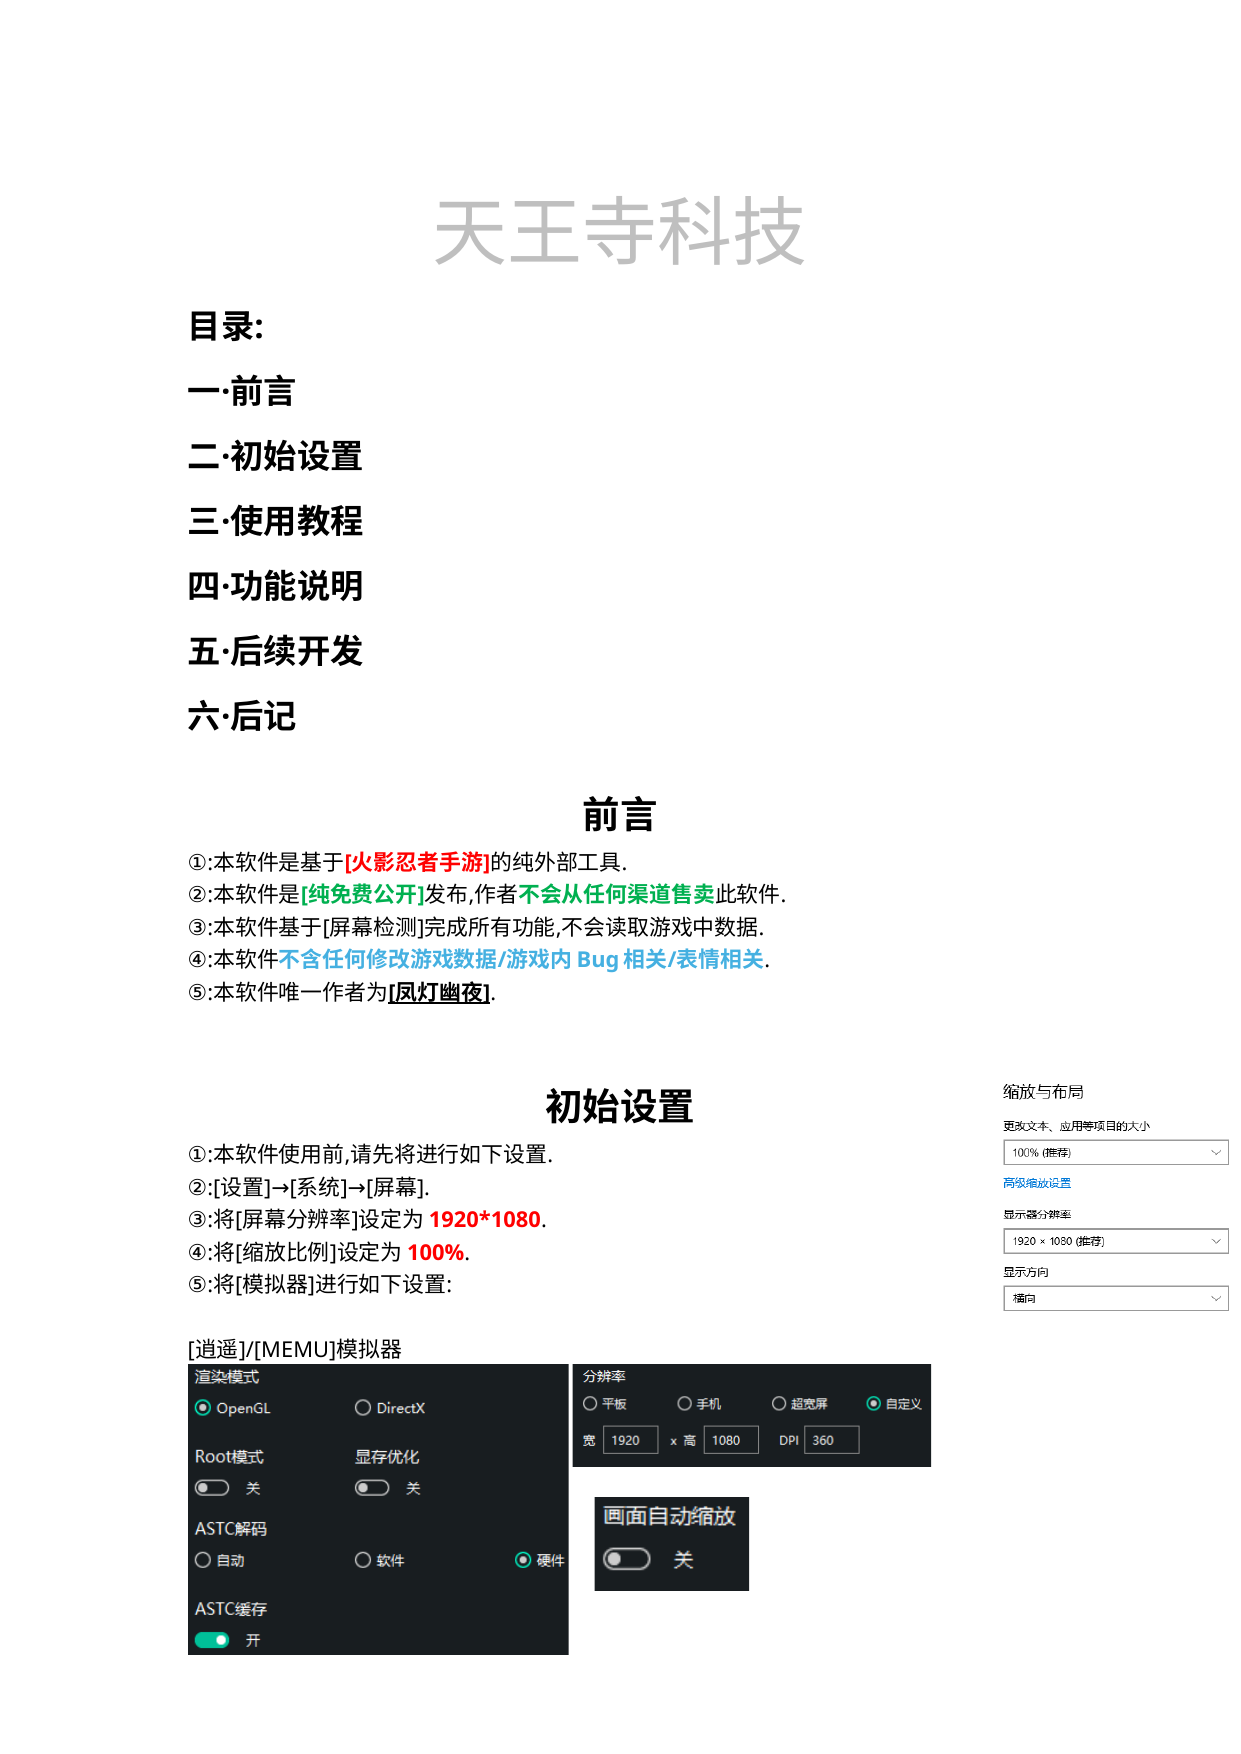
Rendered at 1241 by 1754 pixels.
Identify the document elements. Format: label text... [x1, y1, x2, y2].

text ②:本软件是[纯免费公开]发布,作者不会从任何渠道售卖此软件. [187, 877, 1053, 909]
text ⑤:本软件唯一作者为[凤灯幽夜]. [187, 974, 1053, 1007]
text ③:将[屏幕分辨率]设定为1920*1080. [187, 1202, 999, 1234]
text 六·后记 [187, 682, 1053, 747]
text 二·初始设置 [187, 422, 1053, 487]
text ⑤:将[模拟器]进行如下设置: [187, 1267, 999, 1299]
text [逍遥]/[MEMU]模拟器 [187, 1332, 1053, 1364]
text ①:本软件使用前,请先将进行如下设置. [187, 1137, 999, 1169]
picture [594, 1497, 750, 1591]
text 五·后续开发 [187, 617, 1053, 682]
picture [188, 1364, 569, 1655]
text ④:将[缩放比例]设定为100%. [187, 1234, 999, 1267]
text 目录: [187, 292, 1053, 357]
text ③:本软件基于[屏幕检测]完成所有功能,不会读取游戏中数据. [187, 909, 1053, 942]
text 四·功能说明 [187, 552, 1053, 617]
text 前言 [187, 779, 1053, 844]
picture [999, 1073, 1241, 1319]
text ①:本软件是基于[火影忍者手游]的纯外部工具. [187, 844, 1053, 877]
text ④:本软件不含任何修改游戏数据/游戏内Bug相关/表情相关. [187, 942, 1053, 974]
text 三·使用教程 [187, 487, 1053, 552]
picture [572, 1364, 932, 1467]
text 一·前言 [187, 357, 1053, 422]
text 初始设置 [187, 1072, 1053, 1137]
text ②:[设置]→[系统]→[屏幕]. [187, 1169, 999, 1202]
text 天王寺科技 [187, 162, 1053, 292]
